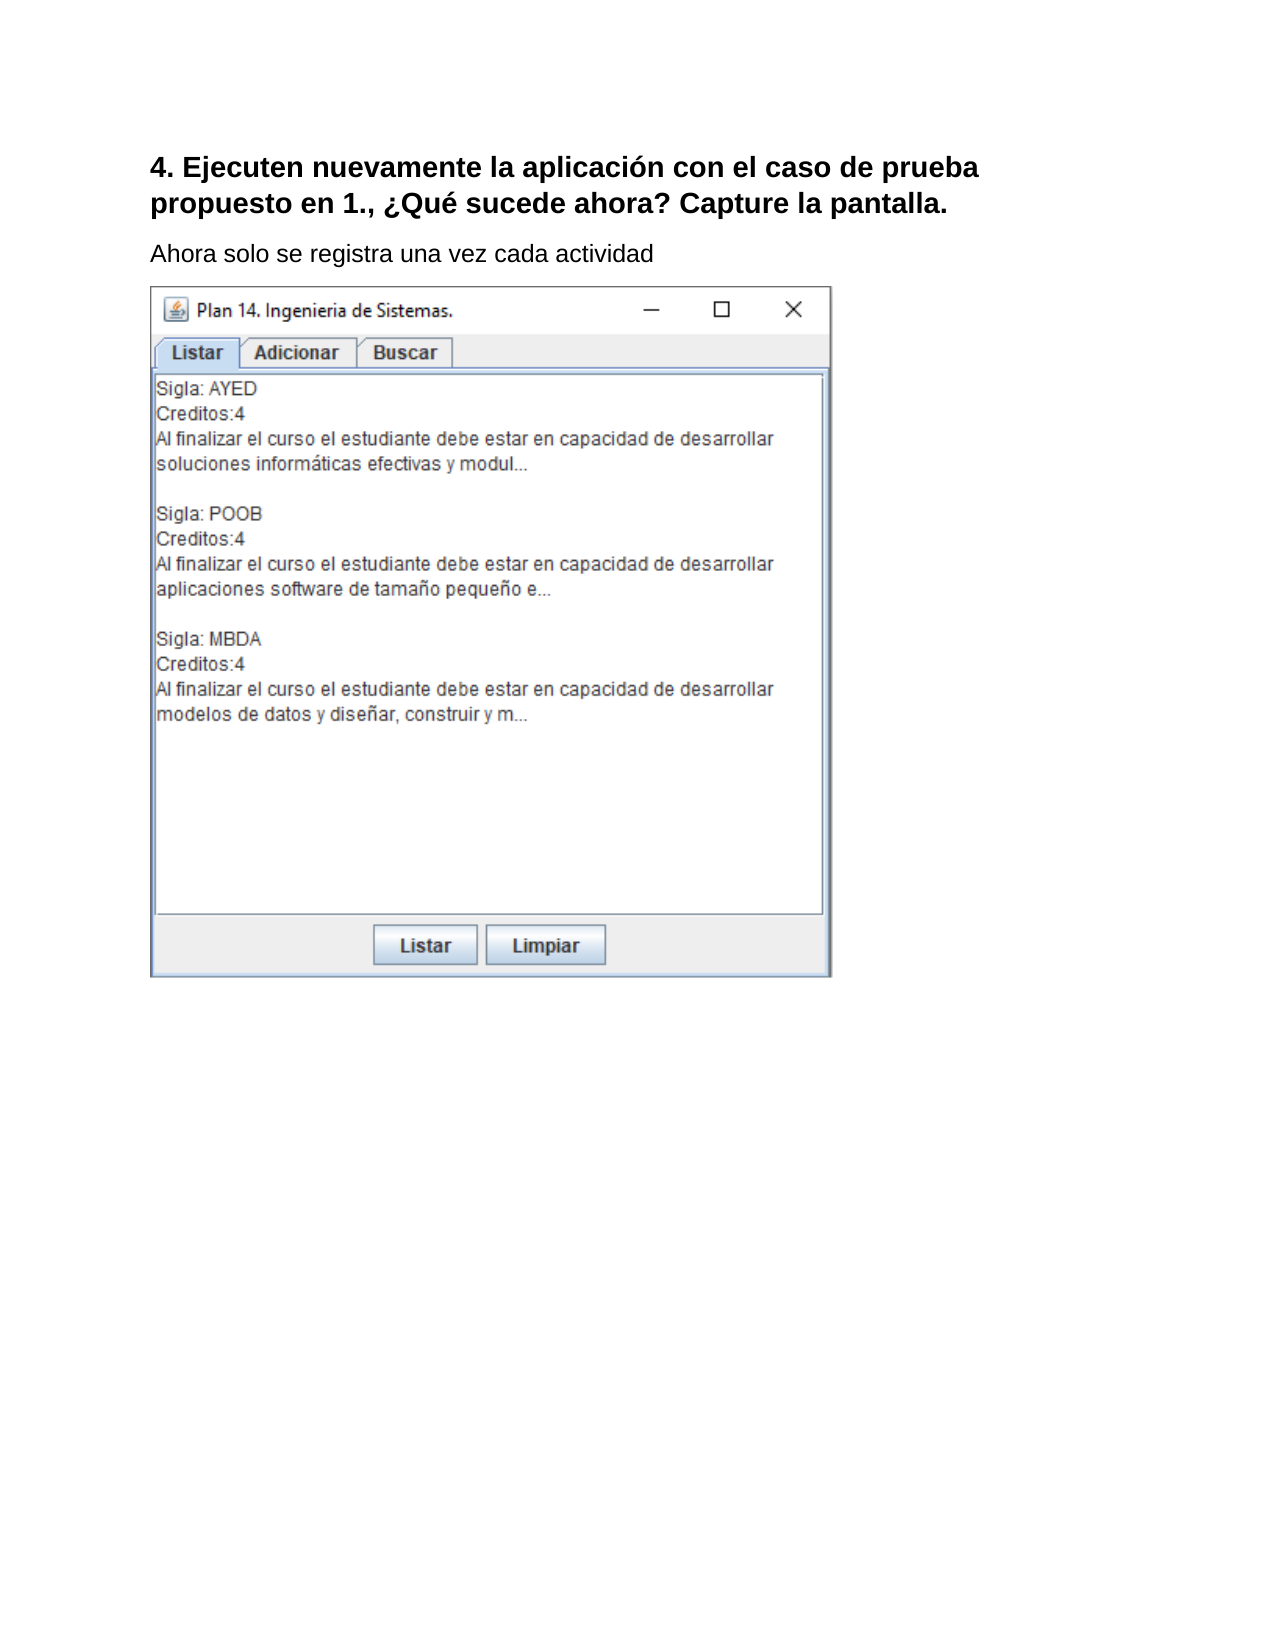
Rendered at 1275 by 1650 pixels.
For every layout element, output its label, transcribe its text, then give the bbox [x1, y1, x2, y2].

text Ahora solo se registra una vez cada actividad [150, 239, 1125, 268]
text 4. Ejecuten nuevamente la aplicación con el caso de prueba propuesto en 1., ¿Qué sucede ahora? Capture la pantalla. [150, 150, 1125, 220]
picture [150, 286, 833, 981]
